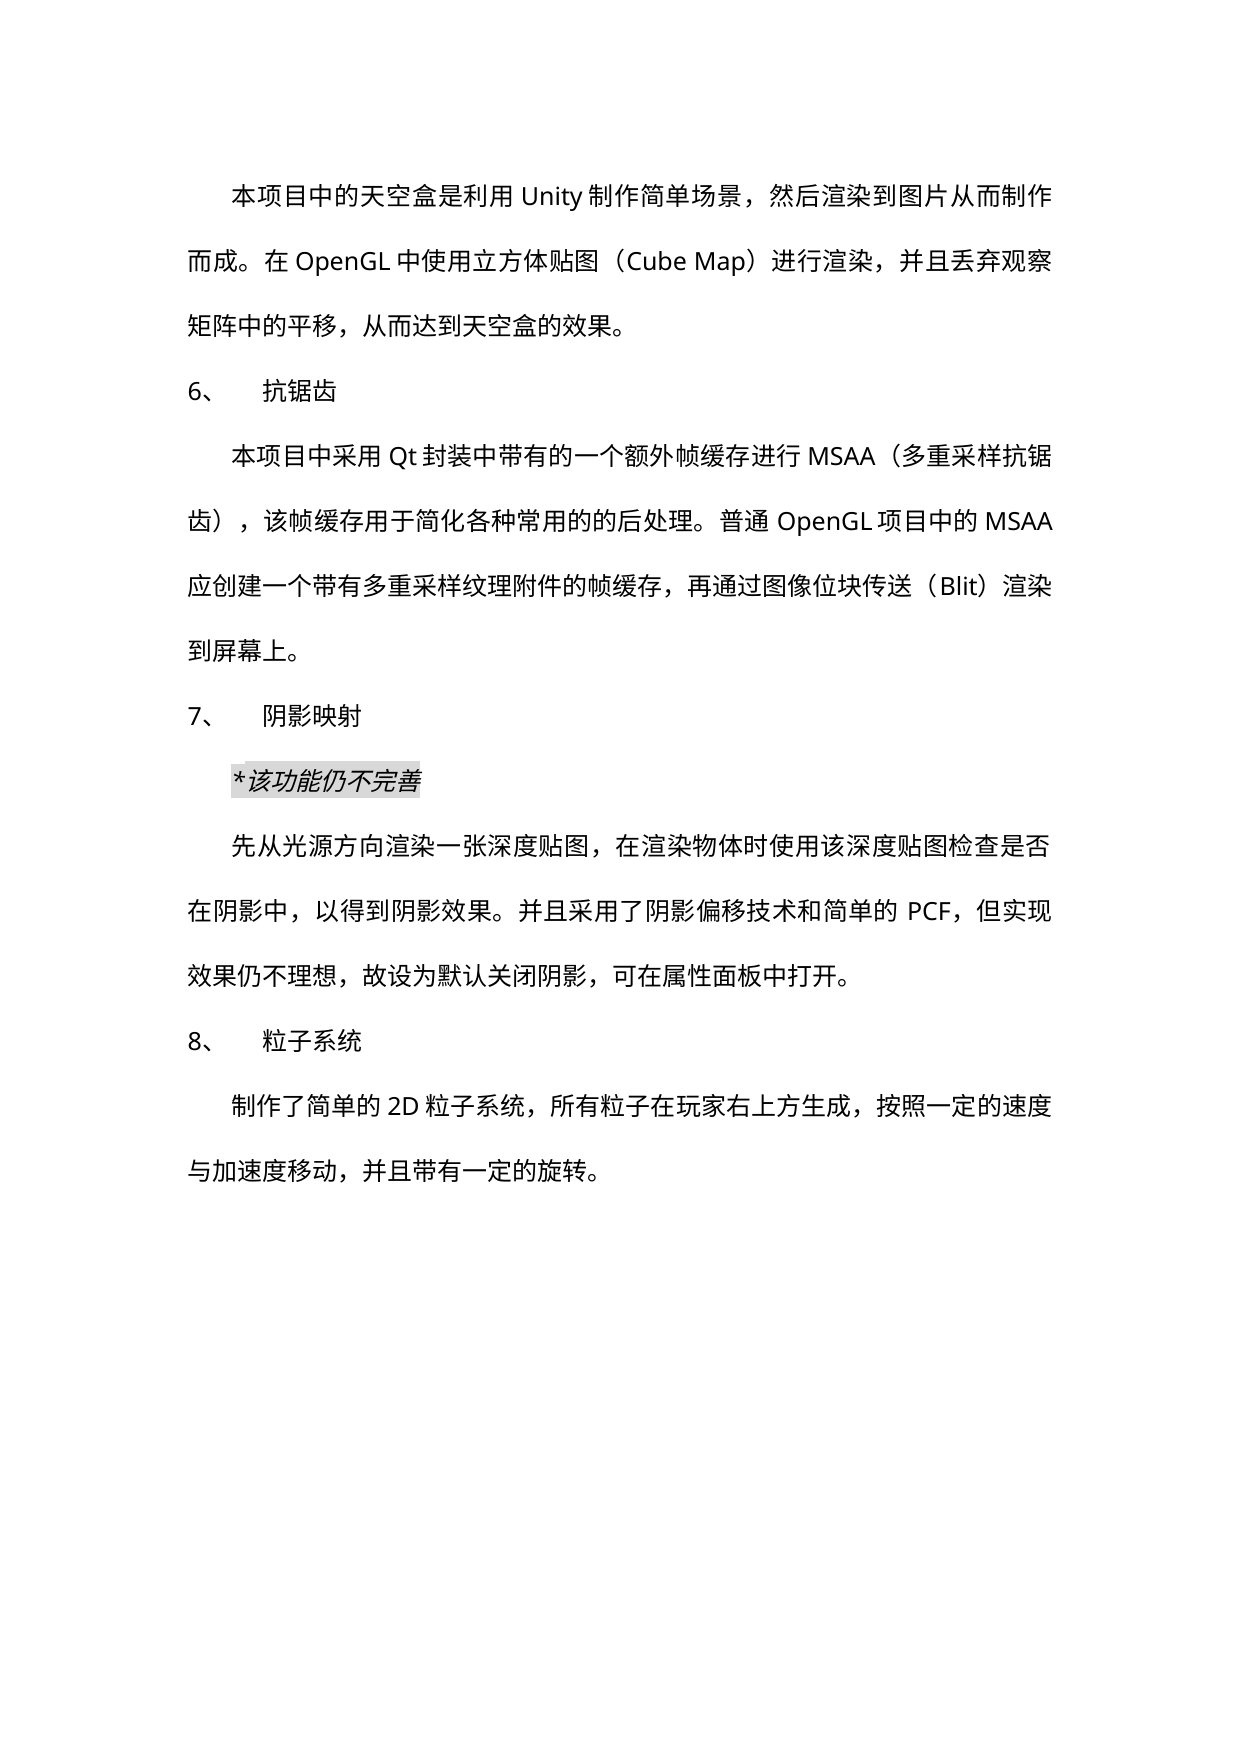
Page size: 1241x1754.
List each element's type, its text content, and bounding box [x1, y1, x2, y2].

text 本项目中采用Qt封装中带有的一个额外帧缓存进行MSAA（多重采样抗锯齿），该帧缓存用于简化各种常用的的后处理。普通OpenGL项目中的MSAA应创建一个带有多重采样纹理附件的帧缓存，再通过图像位块传送（Blit）渲染到屏幕上。 [187, 422, 1053, 682]
text 本项目中的天空盒是利用Unity制作简单场景，然后渲染到图片从而制作而成。在OpenGL中使用立方体贴图（Cube Map）进行渲染，并且丢弃观察矩阵中的平移，从而达到天空盒的效果。 [187, 162, 1053, 357]
list 粒子系统 [187, 1007, 1053, 1072]
text 制作了简单的2D粒子系统，所有粒子在玩家右上方生成，按照一定的速度与加速度移动，并且带有一定的旋转。 [187, 1072, 1053, 1202]
list 阴影映射 [187, 682, 1053, 747]
list 抗锯齿 [187, 357, 1053, 422]
text 先从光源方向渲染一张深度贴图，在渲染物体时使用该深度贴图检查是否在阴影中，以得到阴影效果。并且采用了阴影偏移技术和简单的PCF，但实现效果仍不理想，故设为默认关闭阴影，可在属性面板中打开。 [187, 812, 1053, 1007]
text *该功能仍不完善 [231, 747, 1053, 812]
